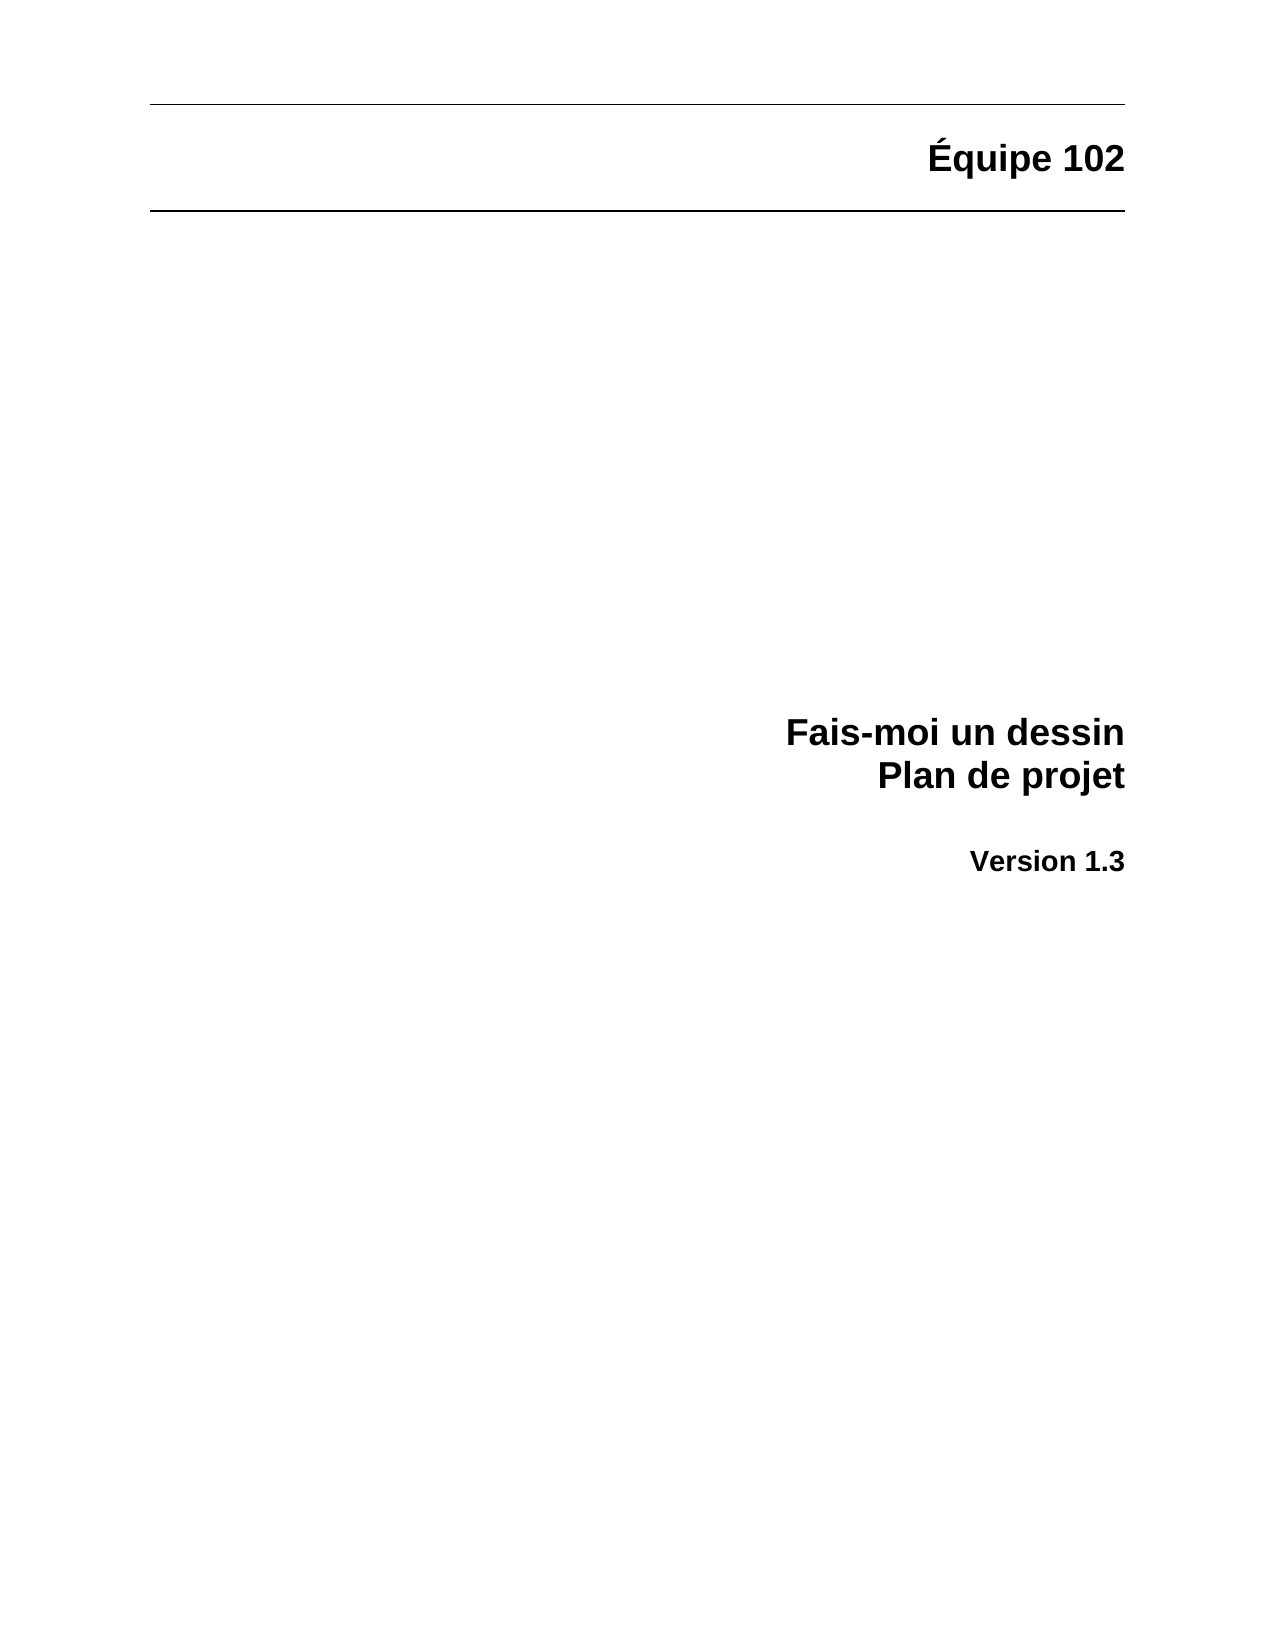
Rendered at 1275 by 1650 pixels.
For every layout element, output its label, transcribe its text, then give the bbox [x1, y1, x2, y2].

title Plan de projet [150, 753, 1125, 796]
title Fais-moi un dessin [150, 710, 1125, 753]
title Version 1.3 [150, 844, 1125, 878]
